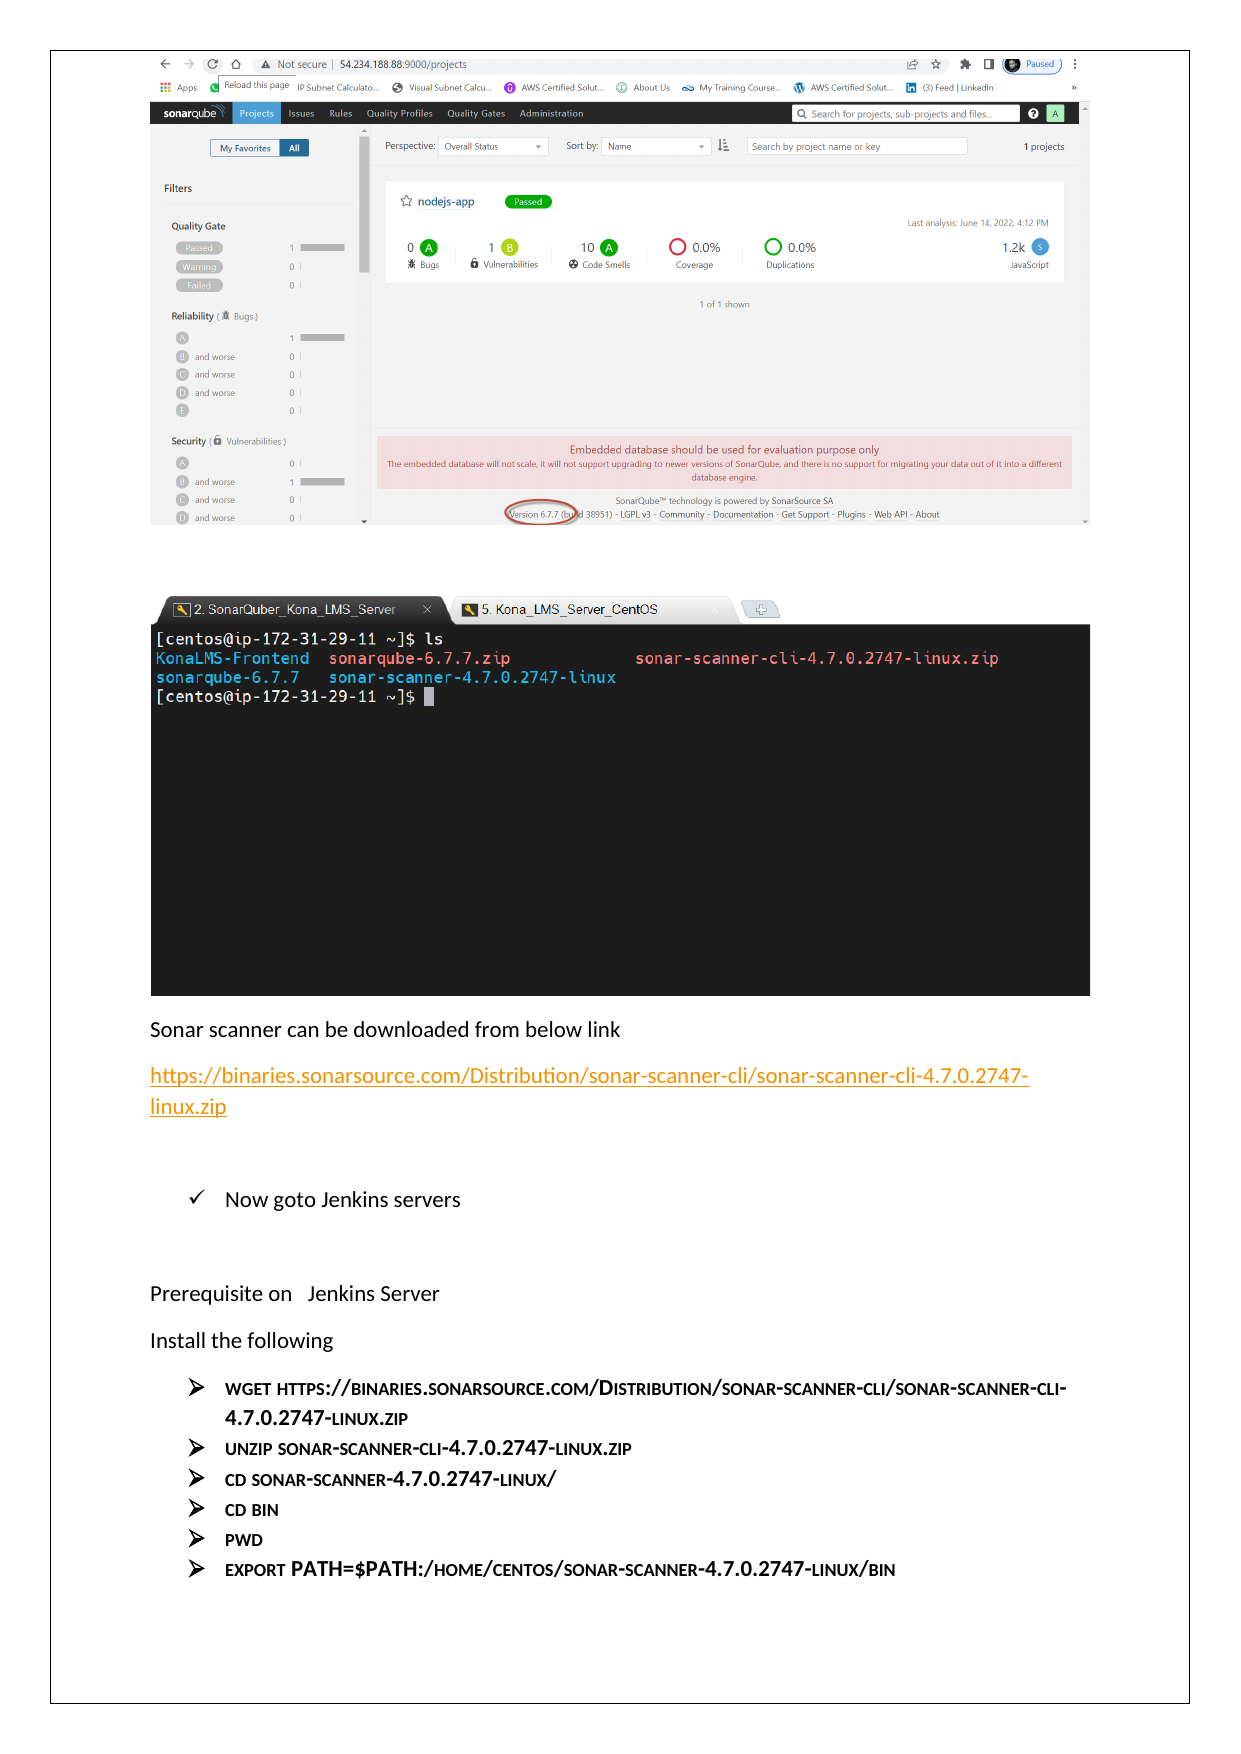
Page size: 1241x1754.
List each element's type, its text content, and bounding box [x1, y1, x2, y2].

list export PATH=$PATH:/home/centos/sonar-scanner-4.7.0.2747-linux/bin [187, 1554, 1090, 1582]
list unzip sonar-scanner-cli-4.7.0.2747-linux.zip [187, 1433, 1090, 1462]
picture [150, 59, 1091, 525]
text Prerequisite on Jenkins Server [150, 1279, 1090, 1307]
text Install the following [150, 1326, 1090, 1354]
list wget https://binaries.sonarsource.com/Distribution/sonar-scanner-cli/sonar-scanner-cli-4.7.0.2747-linux.zip [187, 1373, 1090, 1431]
text https://binaries.sonarsource.com/Distribution/sonar-scanner-cli/sonar-scanner-cli-4.7.0.2747-linux.zip [150, 1062, 1090, 1120]
picture [150, 590, 1091, 996]
list cd sonar-scanner-4.7.0.2747-linux/ [187, 1464, 1090, 1492]
text Sonar scanner can be downloaded from below link [150, 1015, 1090, 1043]
list Now goto Jenkins servers [187, 1186, 1090, 1214]
list cd bin [187, 1494, 1090, 1522]
list pwd [187, 1524, 1090, 1552]
